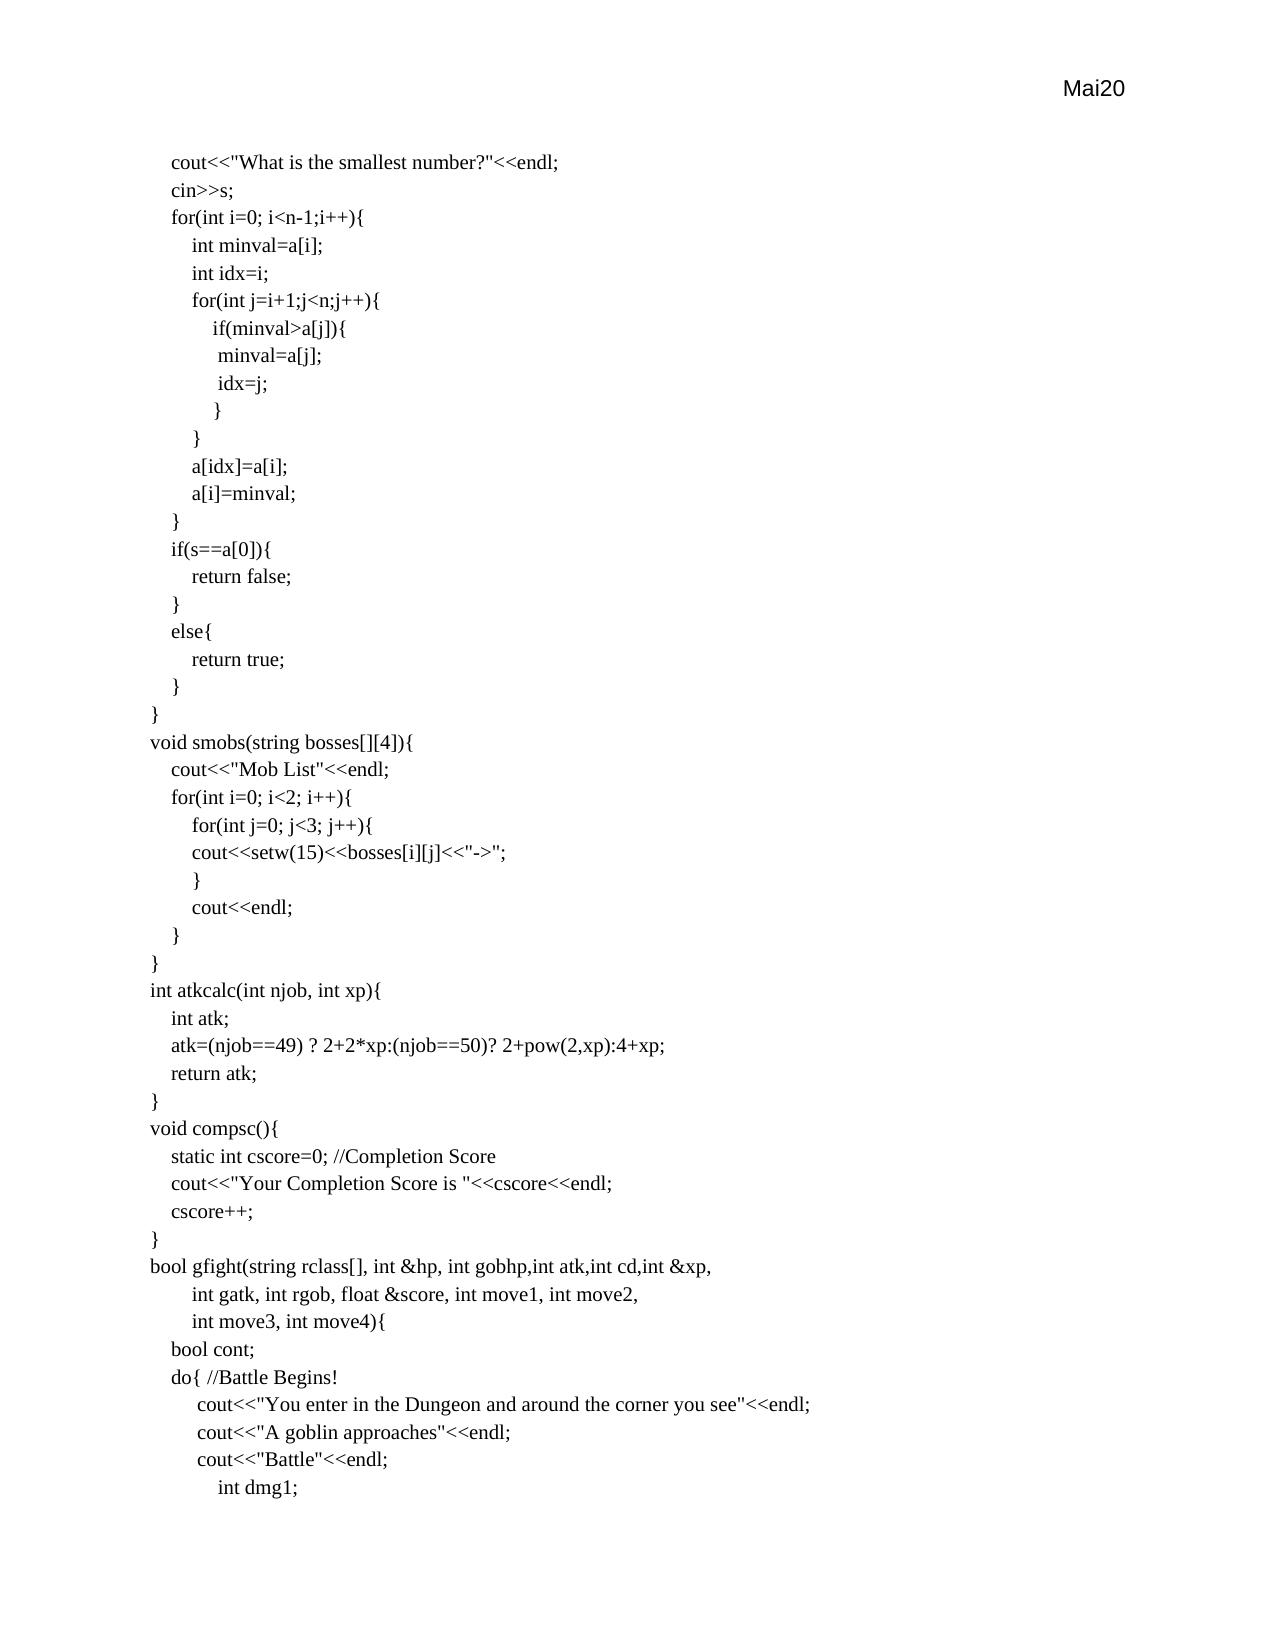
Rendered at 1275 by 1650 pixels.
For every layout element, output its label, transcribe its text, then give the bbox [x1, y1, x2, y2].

text int dmg1; [150, 1475, 1125, 1499]
text cscore++; [150, 1199, 1125, 1223]
text int move3, int move4){ [150, 1309, 1125, 1333]
text } [150, 398, 1125, 422]
text cin>>s; [150, 178, 1125, 202]
text cout<<"Battle"<<endl; [150, 1447, 1125, 1471]
text cout<<"Your Completion Score is "<<cscore<<endl; [150, 1171, 1125, 1195]
text } [150, 702, 1125, 726]
text do{ //Battle Begins! [150, 1364, 1125, 1389]
text a[idx]=a[i]; [150, 454, 1125, 478]
text cout<<endl; [150, 895, 1125, 919]
text cout<<setw(15)<<bosses[i][j]<<"->"; [150, 840, 1125, 864]
text cout<<"A goblin approaches"<<endl; [150, 1420, 1125, 1444]
text } [150, 1088, 1125, 1113]
text } [150, 674, 1125, 698]
text minval=a[j]; [150, 343, 1125, 367]
text for(int i=0; i<2; i++){ [150, 785, 1125, 809]
text idx=j; [150, 371, 1125, 395]
text a[i]=minval; [150, 481, 1125, 505]
text cout<<"What is the smallest number?"<<endl; [150, 150, 1125, 174]
text cout<<"You enter in the Dungeon and around the corner you see"<<endl; [150, 1392, 1125, 1416]
text } [150, 951, 1125, 974]
text if(minval>a[j]){ [150, 316, 1125, 340]
text } [150, 1227, 1125, 1251]
text } [150, 923, 1125, 947]
text } [150, 868, 1125, 892]
text for(int j=i+1;j<n;j++){ [150, 288, 1125, 312]
text else{ [150, 619, 1125, 643]
text return atk; [150, 1061, 1125, 1085]
text static int cscore=0; //Completion Score [150, 1144, 1125, 1168]
text if(s==a[0]){ [150, 536, 1125, 561]
text void compsc(){ [150, 1116, 1125, 1140]
text int gatk, int rgob, float &score, int move1, int move2, [150, 1282, 1125, 1306]
text cout<<"Mob List"<<endl; [150, 757, 1125, 781]
text void smobs(string bosses[][4]){ [150, 730, 1125, 754]
text } [150, 509, 1125, 533]
text } [150, 426, 1125, 450]
text bool gfight(string rclass[], int &hp, int gobhp,int atk,int cd,int &xp, [150, 1254, 1125, 1278]
text return false; [150, 564, 1125, 588]
text int atkcalc(int njob, int xp){ [150, 978, 1125, 1002]
text for(int j=0; j<3; j++){ [150, 812, 1125, 837]
text int atk; [150, 1006, 1125, 1030]
text bool cont; [150, 1337, 1125, 1361]
text int minval=a[i]; [150, 233, 1125, 257]
text return true; [150, 647, 1125, 671]
text atk=(njob==49) ? 2+2*xp:(njob==50)? 2+pow(2,xp):4+xp; [150, 1033, 1125, 1057]
text int idx=i; [150, 260, 1125, 284]
text } [150, 592, 1125, 616]
text for(int i=0; i<n-1;i++){ [150, 205, 1125, 229]
